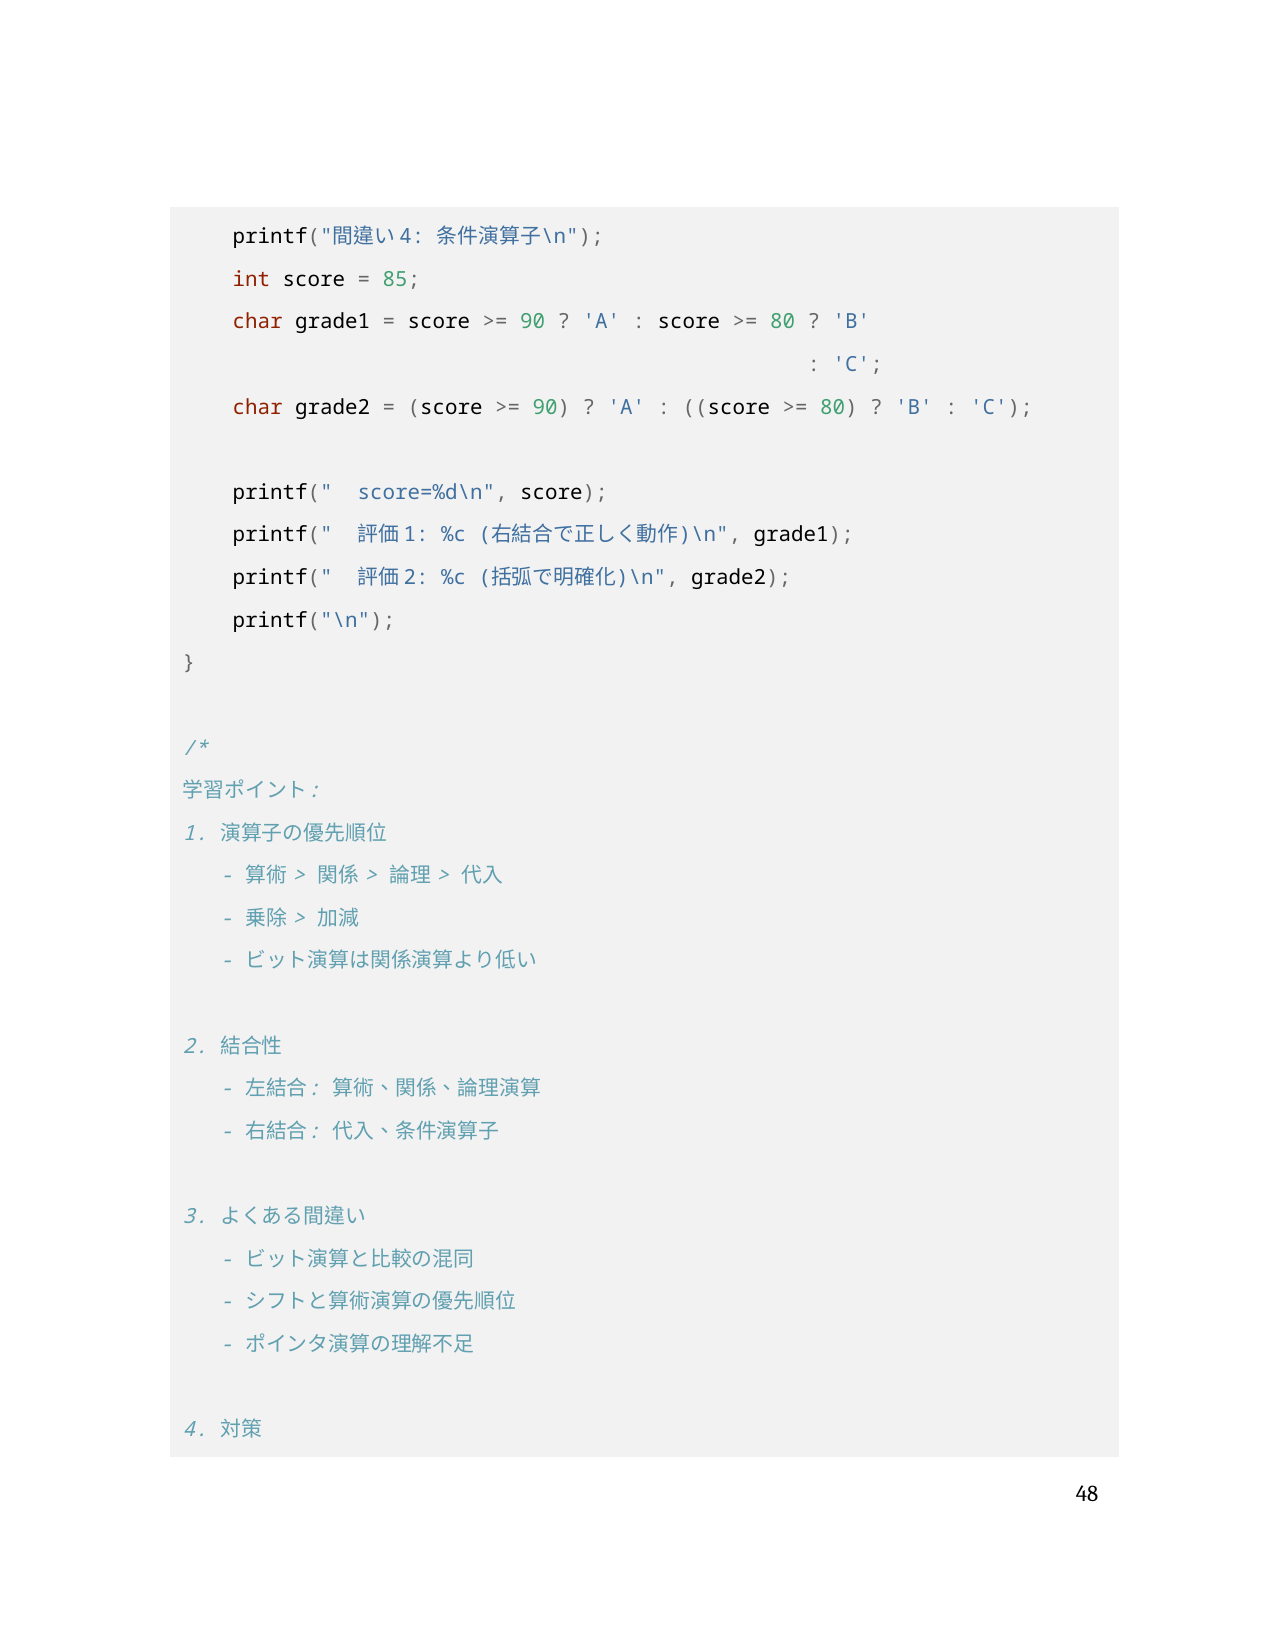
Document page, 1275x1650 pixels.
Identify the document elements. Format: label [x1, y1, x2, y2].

text [183, 219, 1106, 1445]
